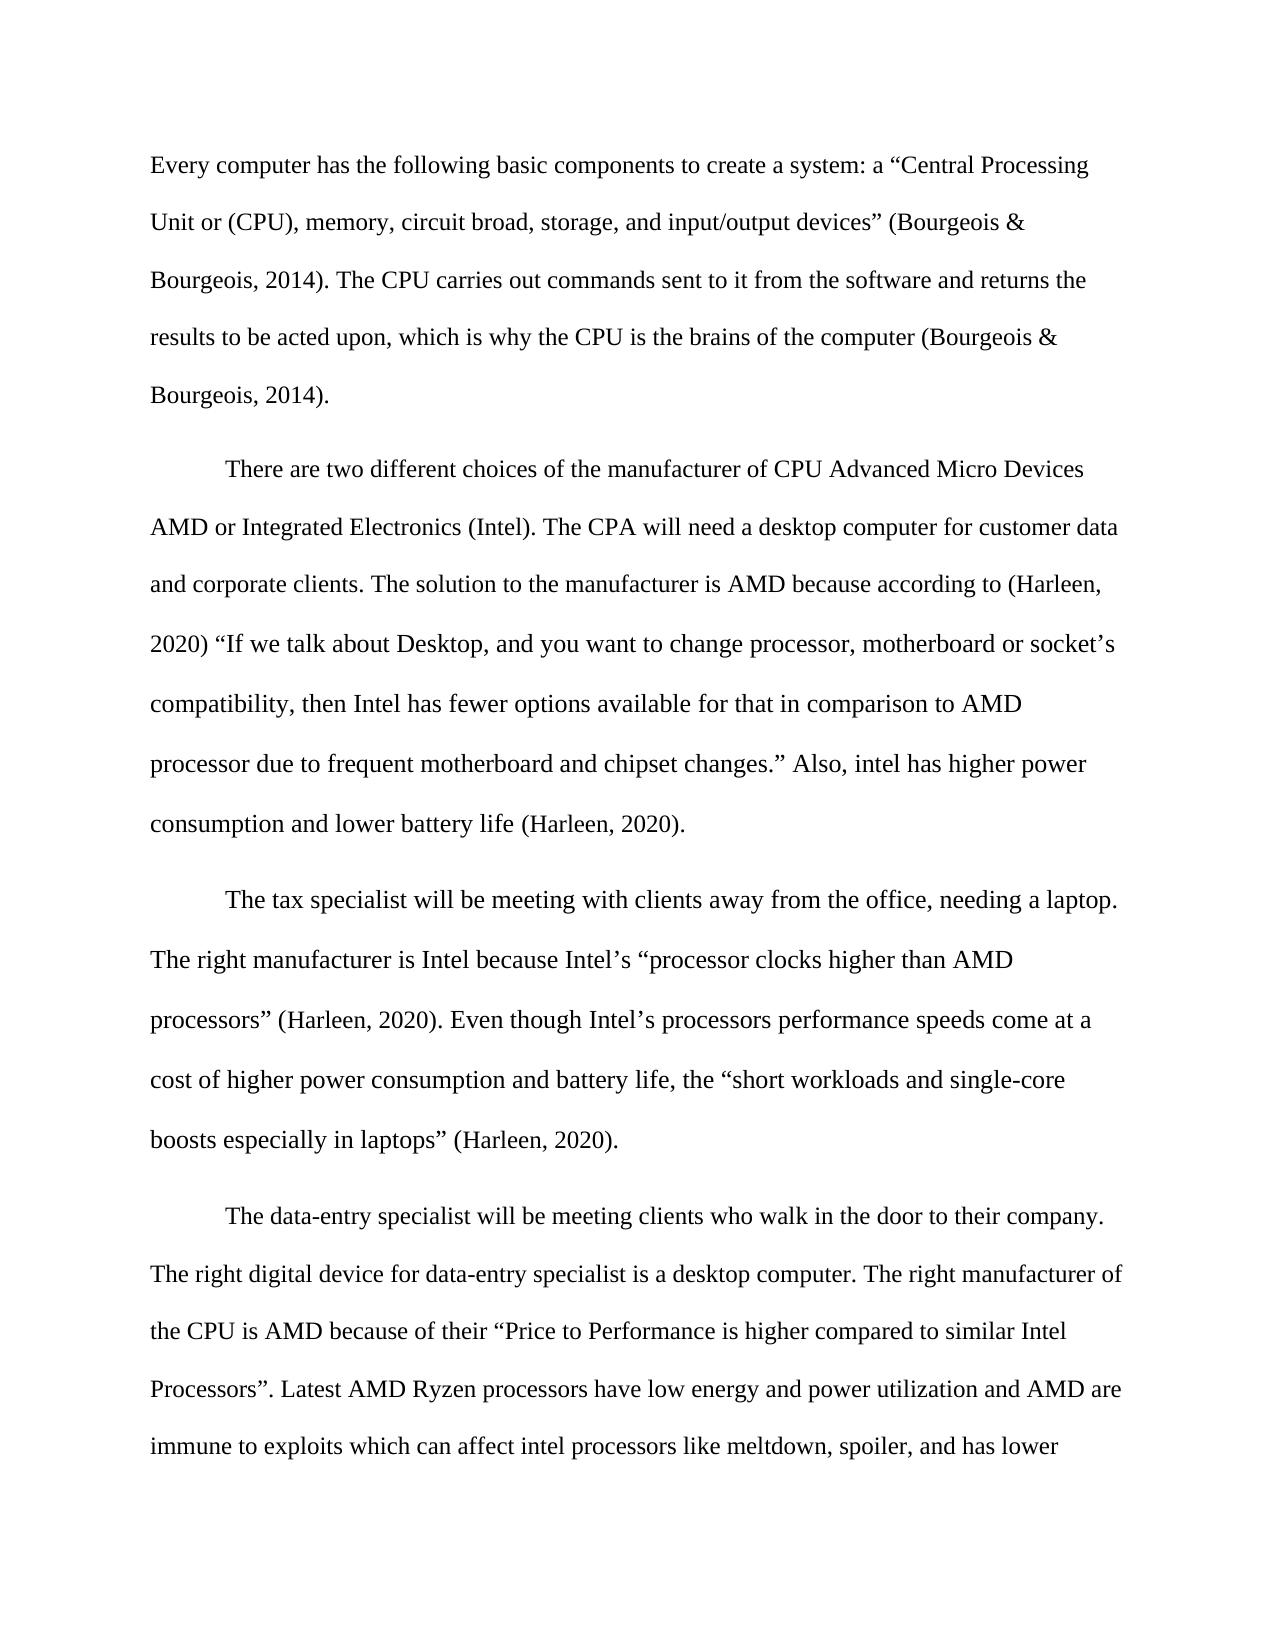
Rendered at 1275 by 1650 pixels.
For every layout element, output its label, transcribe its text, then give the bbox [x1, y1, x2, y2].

text There are two different choices of the manufacturer of CPU Advanced Micro Devices AMD or Integrated Electronics (Intel). The CPA will need a desktop computer for customer data and corporate clients. The solution to the manufacturer is AMD because according to (Harleen, 2020) “If we talk about Desktop, and you want to change processor, motherboard or socket’s compatibility, then Intel has fewer options available for that in comparison to AMD processor due to frequent motherboard and chipset changes.” Also, intel has higher power consumption and lower battery life (Harleen, 2020). [150, 454, 1125, 838]
text Every computer has the following basic components to create a system: a “Central Processing Unit or (CPU), memory, circuit broad, storage, and input/output devices” (Bourgeois & Bourgeois, 2014). The CPU carries out commands sent to it from the software and returns the results to be acted upon, which is why the CPU is the brains of the computer (Bourgeois & Bourgeois, 2014). [150, 150, 1125, 409]
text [150, 1201, 1125, 1460]
text The tax specialist will be meeting with clients away from the office, needing a laptop. The right manufacturer is Intel because Intel’s “processor clocks higher than AMD processors” (Harleen, 2020). Even though Intel’s processors performance speeds come at a cost of higher power consumption and battery life, the “short workloads and single-core boosts especially in laptops” (Harleen, 2020). [150, 884, 1125, 1154]
